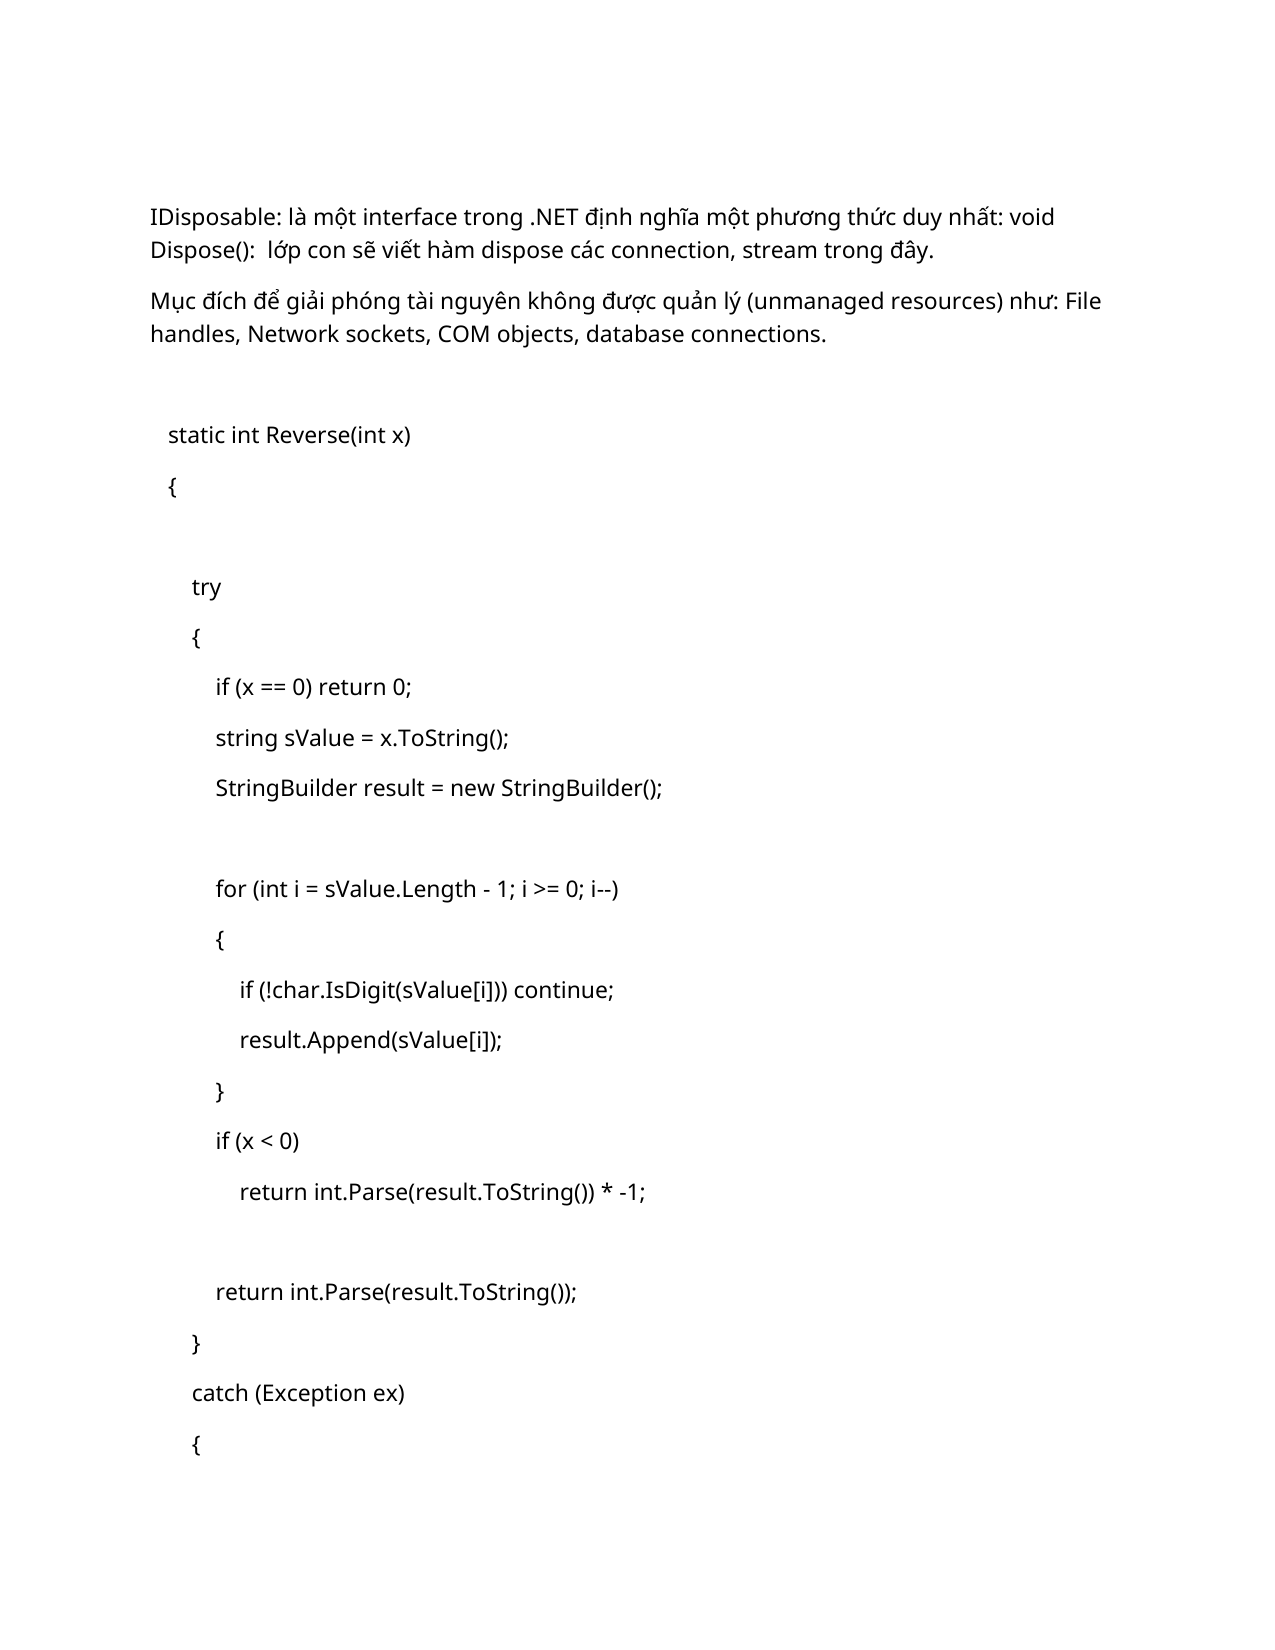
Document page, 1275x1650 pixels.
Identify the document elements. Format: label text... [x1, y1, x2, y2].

text for (int i = sValue.Length - 1; i >= 0; i--) [150, 873, 1125, 904]
text { [150, 1427, 1125, 1459]
text try [150, 570, 1125, 602]
text if (!char.IsDigit(sValue[i])) continue; [150, 974, 1125, 1005]
text return int.Parse(result.ToString()); [150, 1276, 1125, 1307]
text } [150, 1327, 1125, 1358]
text string sValue = x.ToString(); [150, 722, 1125, 753]
text Mục đích để giải phóng tài nguyên không được quản lý (unmanaged resources) như: File handles, Network sockets, COM objects, database connections. [150, 284, 1125, 349]
text } [150, 1074, 1125, 1106]
text IDisposable: là một interface trong .NET định nghĩa một phương thức duy nhất: void Dispose(): lớp con sẽ viết hàm dispose các connection, stream trong đây. [150, 200, 1125, 265]
text static int Reverse(int x) [150, 419, 1125, 450]
text { [150, 923, 1125, 954]
text if (x < 0) [150, 1125, 1125, 1156]
text { [150, 469, 1125, 501]
text catch (Exception ex) [150, 1377, 1125, 1408]
text { [150, 621, 1125, 652]
text if (x == 0) return 0; [150, 671, 1125, 702]
text return int.Parse(result.ToString()) * -1; [150, 1175, 1125, 1207]
text StringBuilder result = new StringBuilder(); [150, 772, 1125, 803]
text result.Append(sValue[i]); [150, 1024, 1125, 1055]
